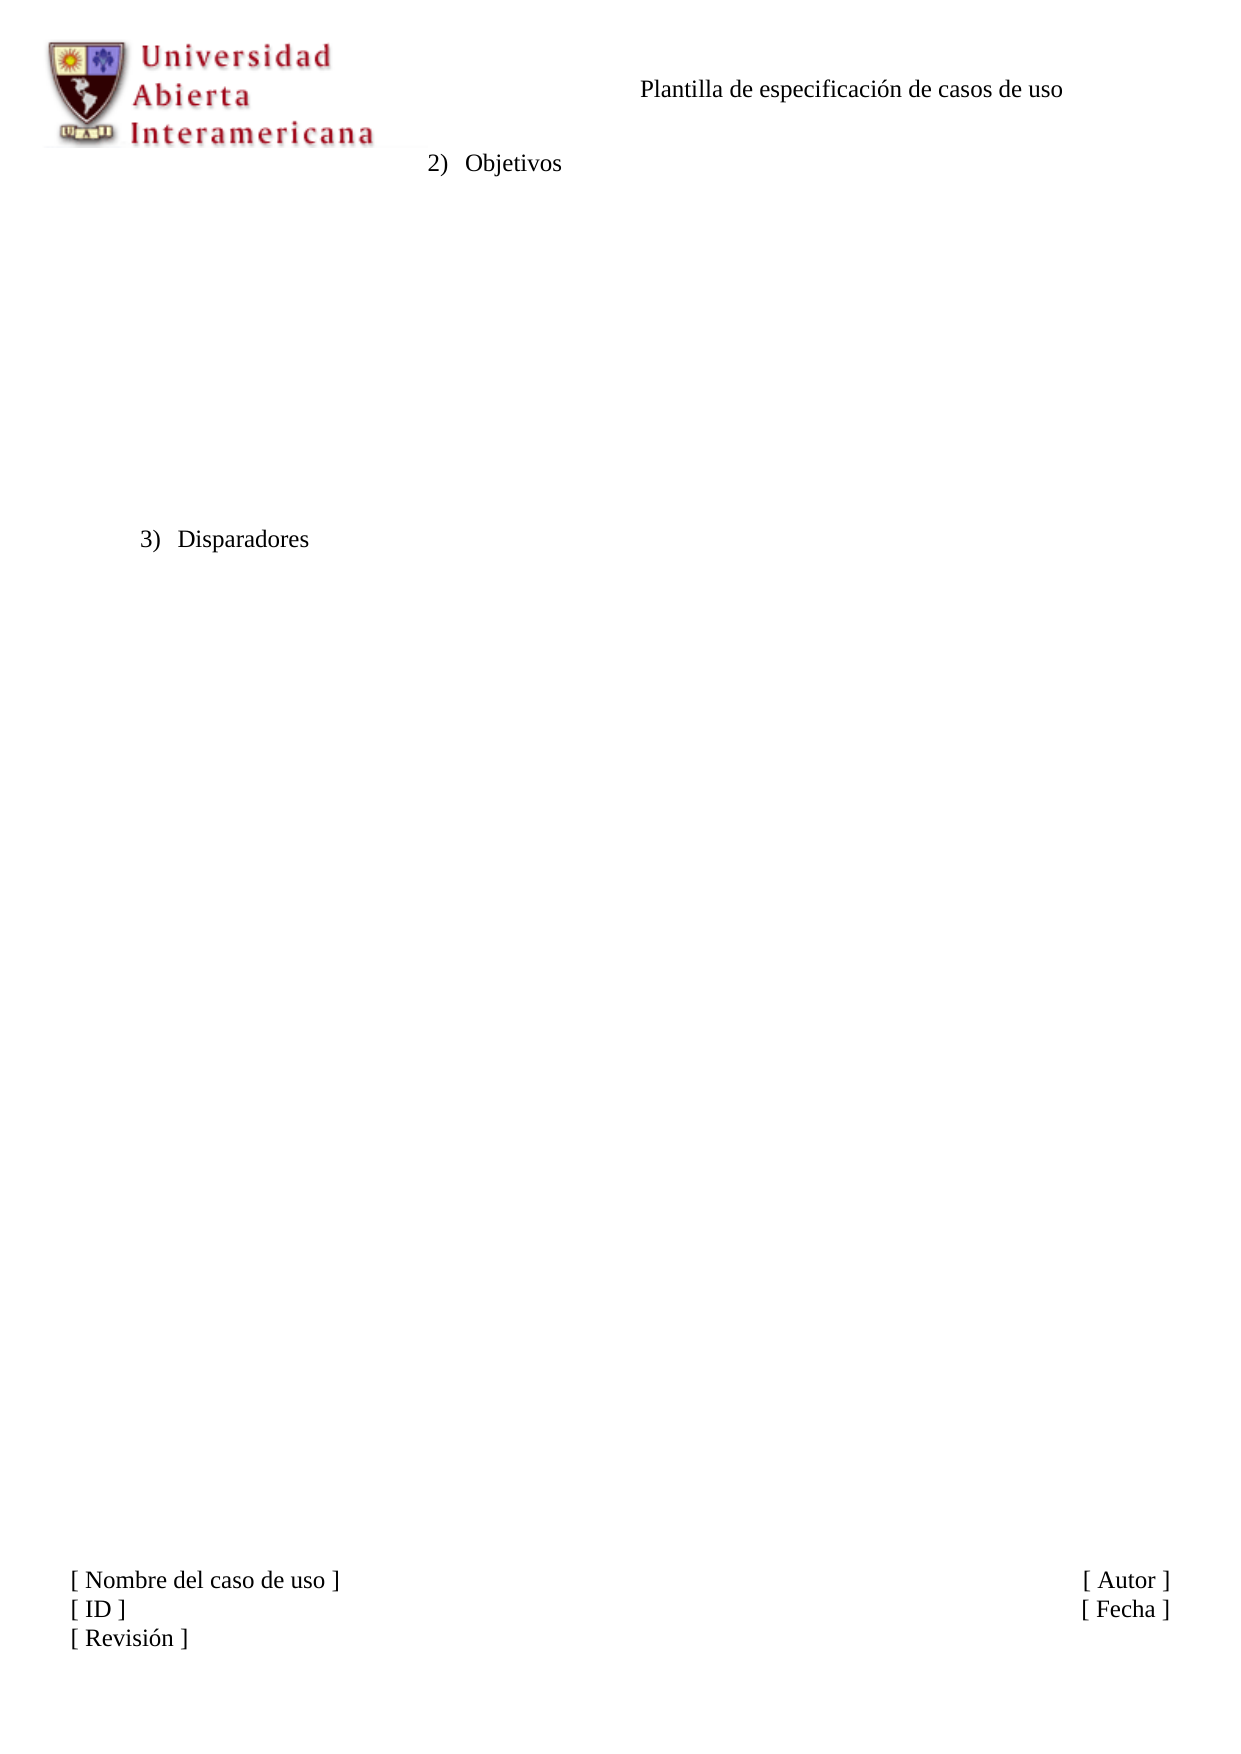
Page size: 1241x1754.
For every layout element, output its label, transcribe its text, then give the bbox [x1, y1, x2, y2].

list Disparadores [140, 524, 1063, 553]
picture [24, 38, 428, 148]
list Objetivos [140, 148, 1063, 176]
